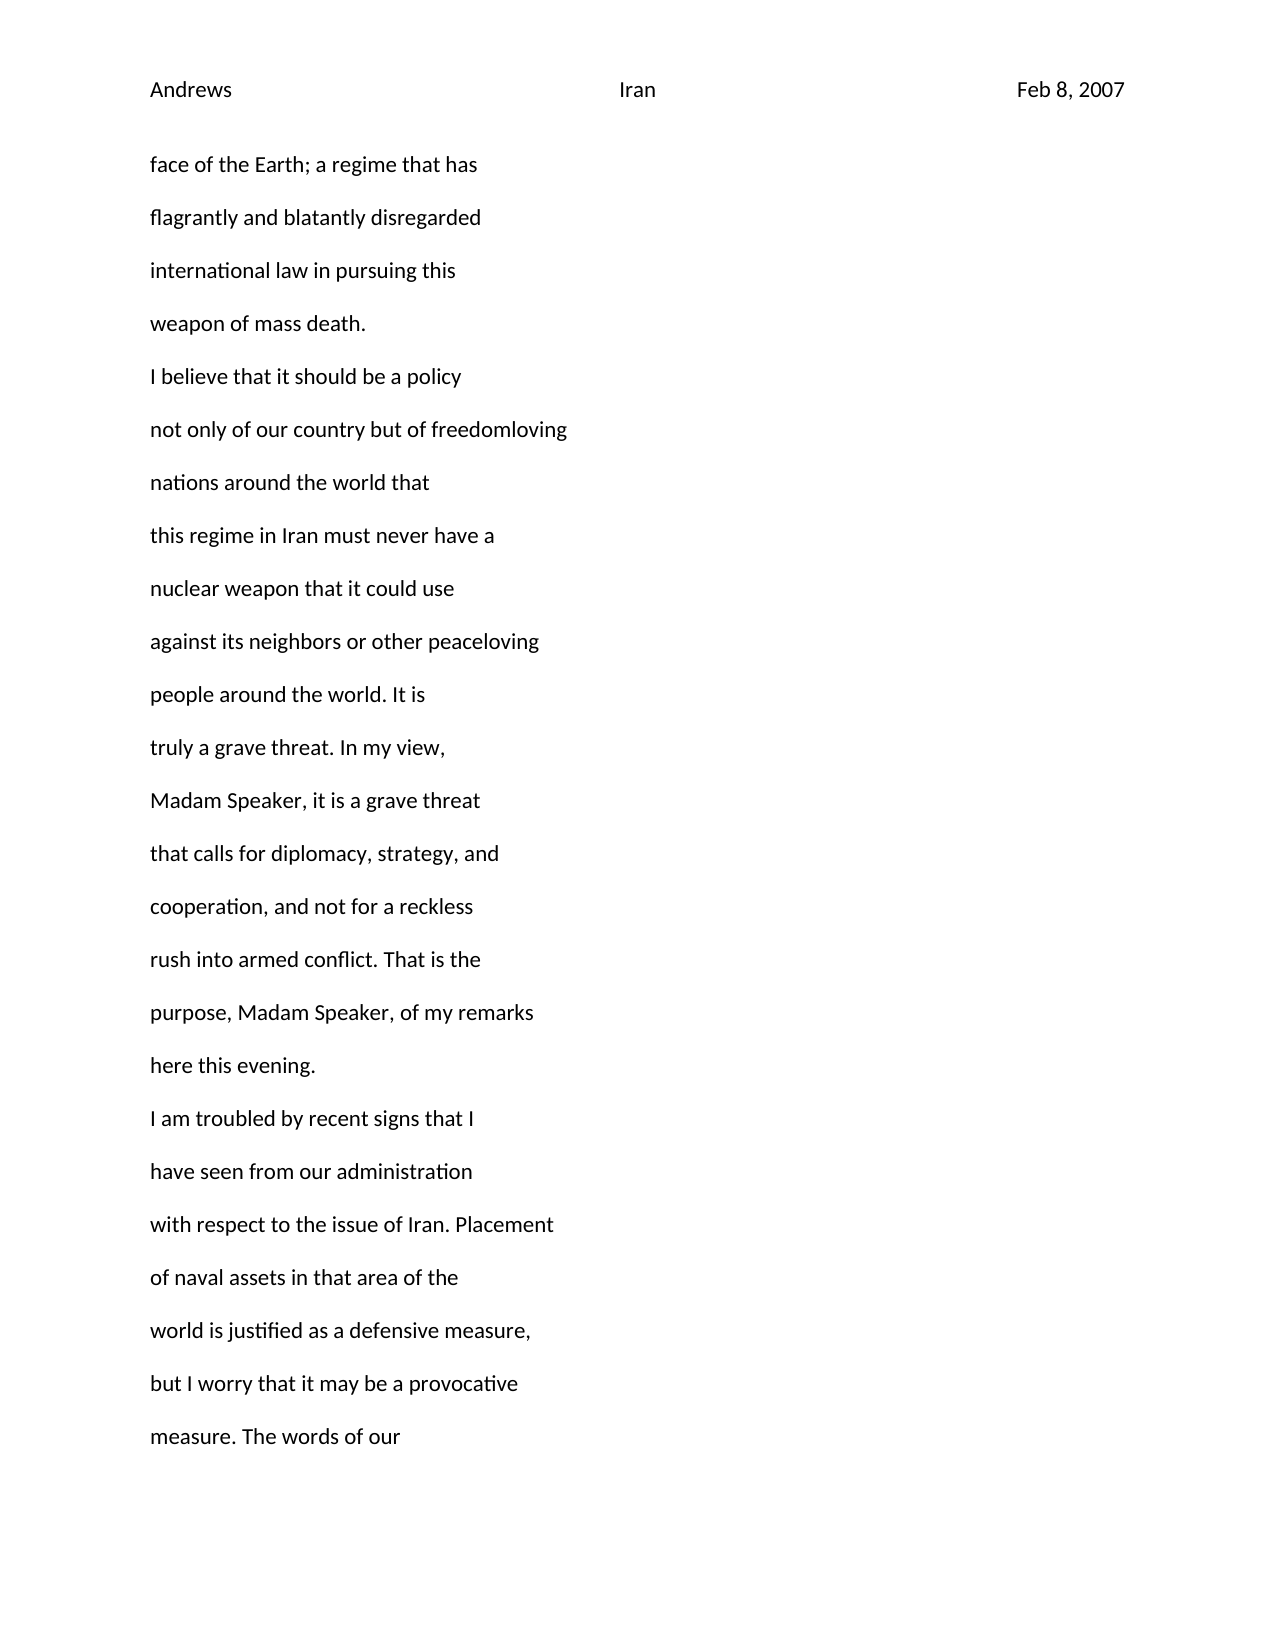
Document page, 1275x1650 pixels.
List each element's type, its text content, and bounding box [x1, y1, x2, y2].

text weapon of mass death. [150, 309, 1125, 337]
text measure. The words of our [150, 1422, 1125, 1451]
text world is justified as a defensive measure, [150, 1316, 1125, 1344]
text I believe that it should be a policy [150, 362, 1125, 390]
text people around the world. It is [150, 680, 1125, 708]
text international law in pursuing this [150, 256, 1125, 284]
text here this evening. [150, 1051, 1125, 1079]
text with respect to the issue of Iran. Placement [150, 1210, 1125, 1238]
text flagrantly and blatantly disregarded [150, 203, 1125, 231]
text this regime in Iran must never have a [150, 521, 1125, 549]
text have seen from our administration [150, 1157, 1125, 1185]
text against its neighbors or other peaceloving [150, 627, 1125, 655]
text of naval assets in that area of the [150, 1263, 1125, 1291]
text truly a grave threat. In my view, [150, 733, 1125, 761]
text purpose, Madam Speaker, of my remarks [150, 998, 1125, 1026]
text but I worry that it may be a provocative [150, 1369, 1125, 1397]
text cooperation, and not for a reckless [150, 892, 1125, 920]
text rush into armed conflict. That is the [150, 945, 1125, 973]
text nuclear weapon that it could use [150, 574, 1125, 602]
text Madam Speaker, it is a grave threat [150, 786, 1125, 814]
text face of the Earth; a regime that has [150, 150, 1125, 178]
text not only of our country but of freedomloving [150, 415, 1125, 443]
text I am troubled by recent signs that I [150, 1104, 1125, 1132]
text that calls for diplomacy, strategy, and [150, 839, 1125, 867]
text nations around the world that [150, 468, 1125, 496]
